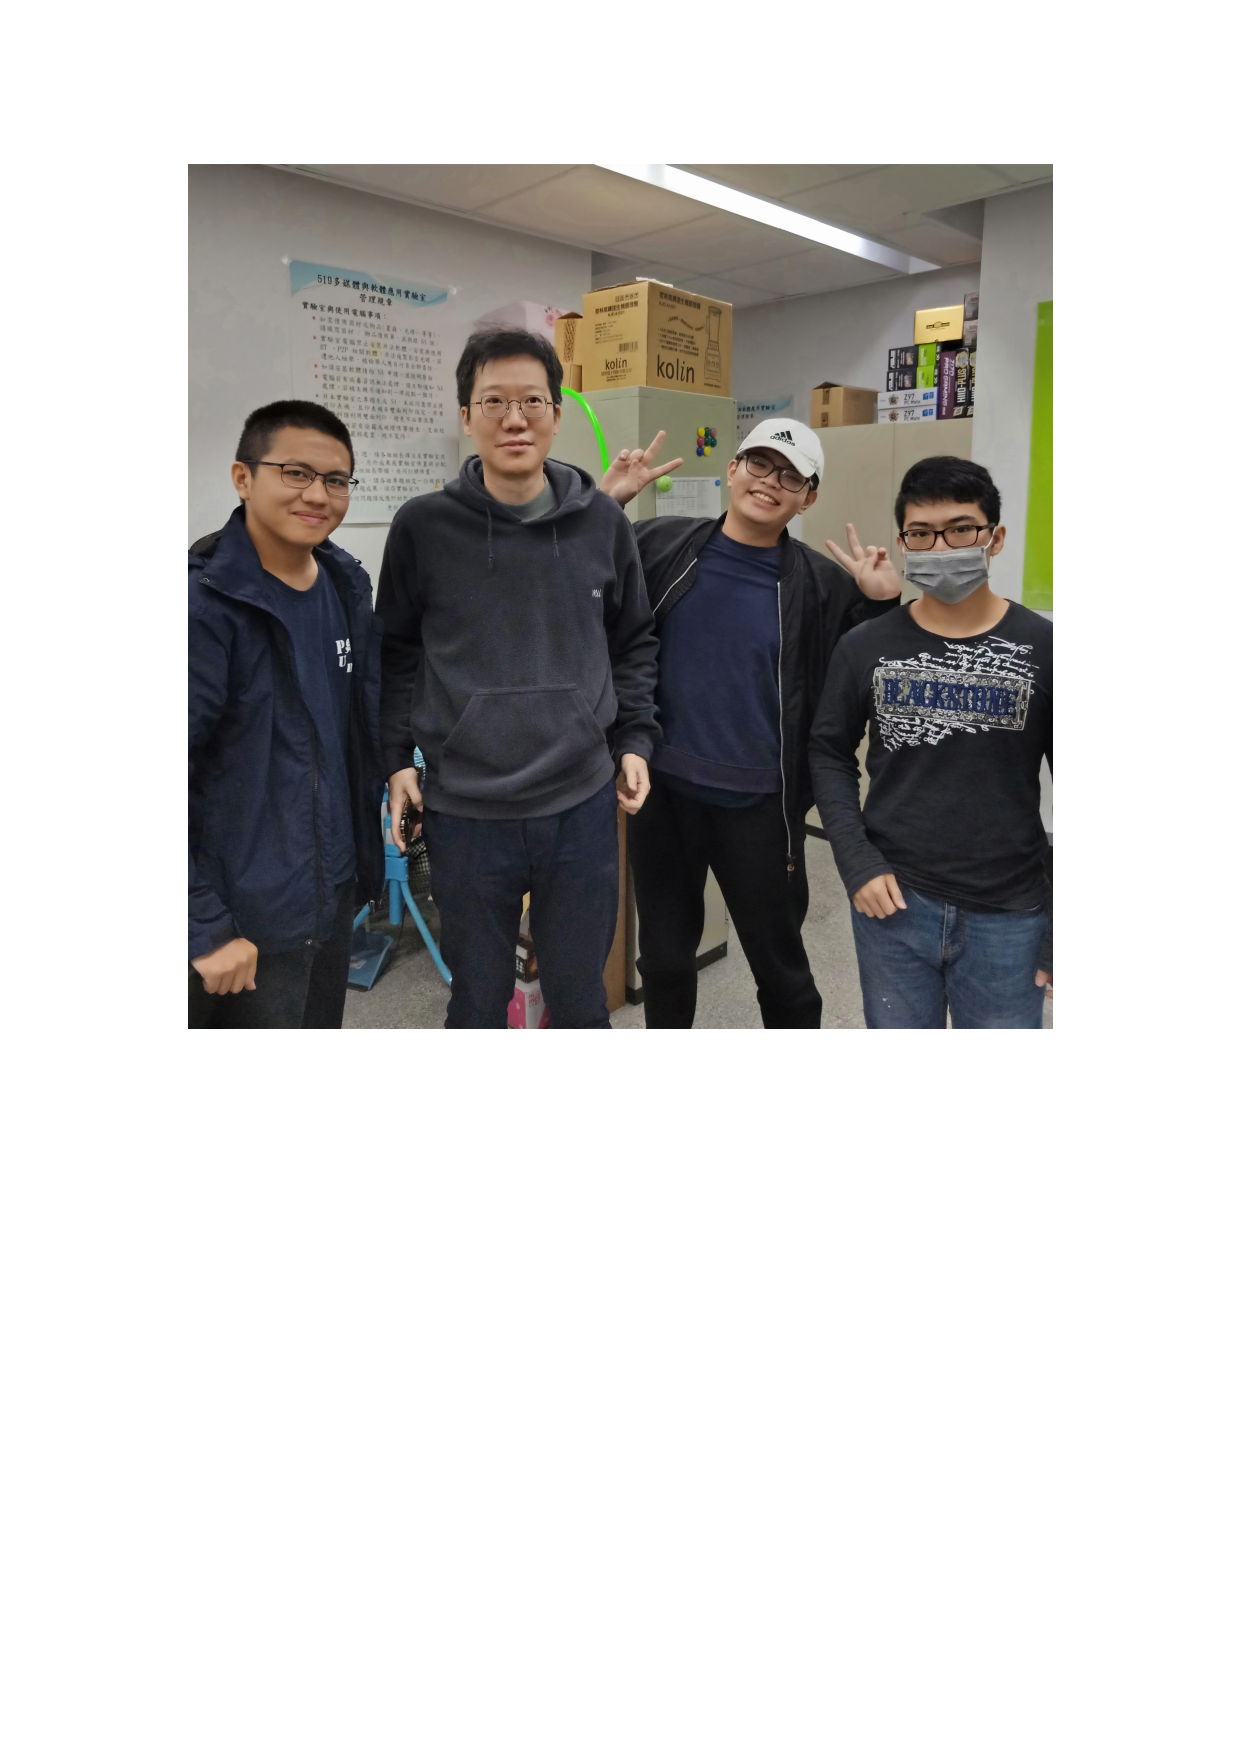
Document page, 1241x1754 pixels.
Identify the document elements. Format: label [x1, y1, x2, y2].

picture [188, 164, 1053, 1029]
